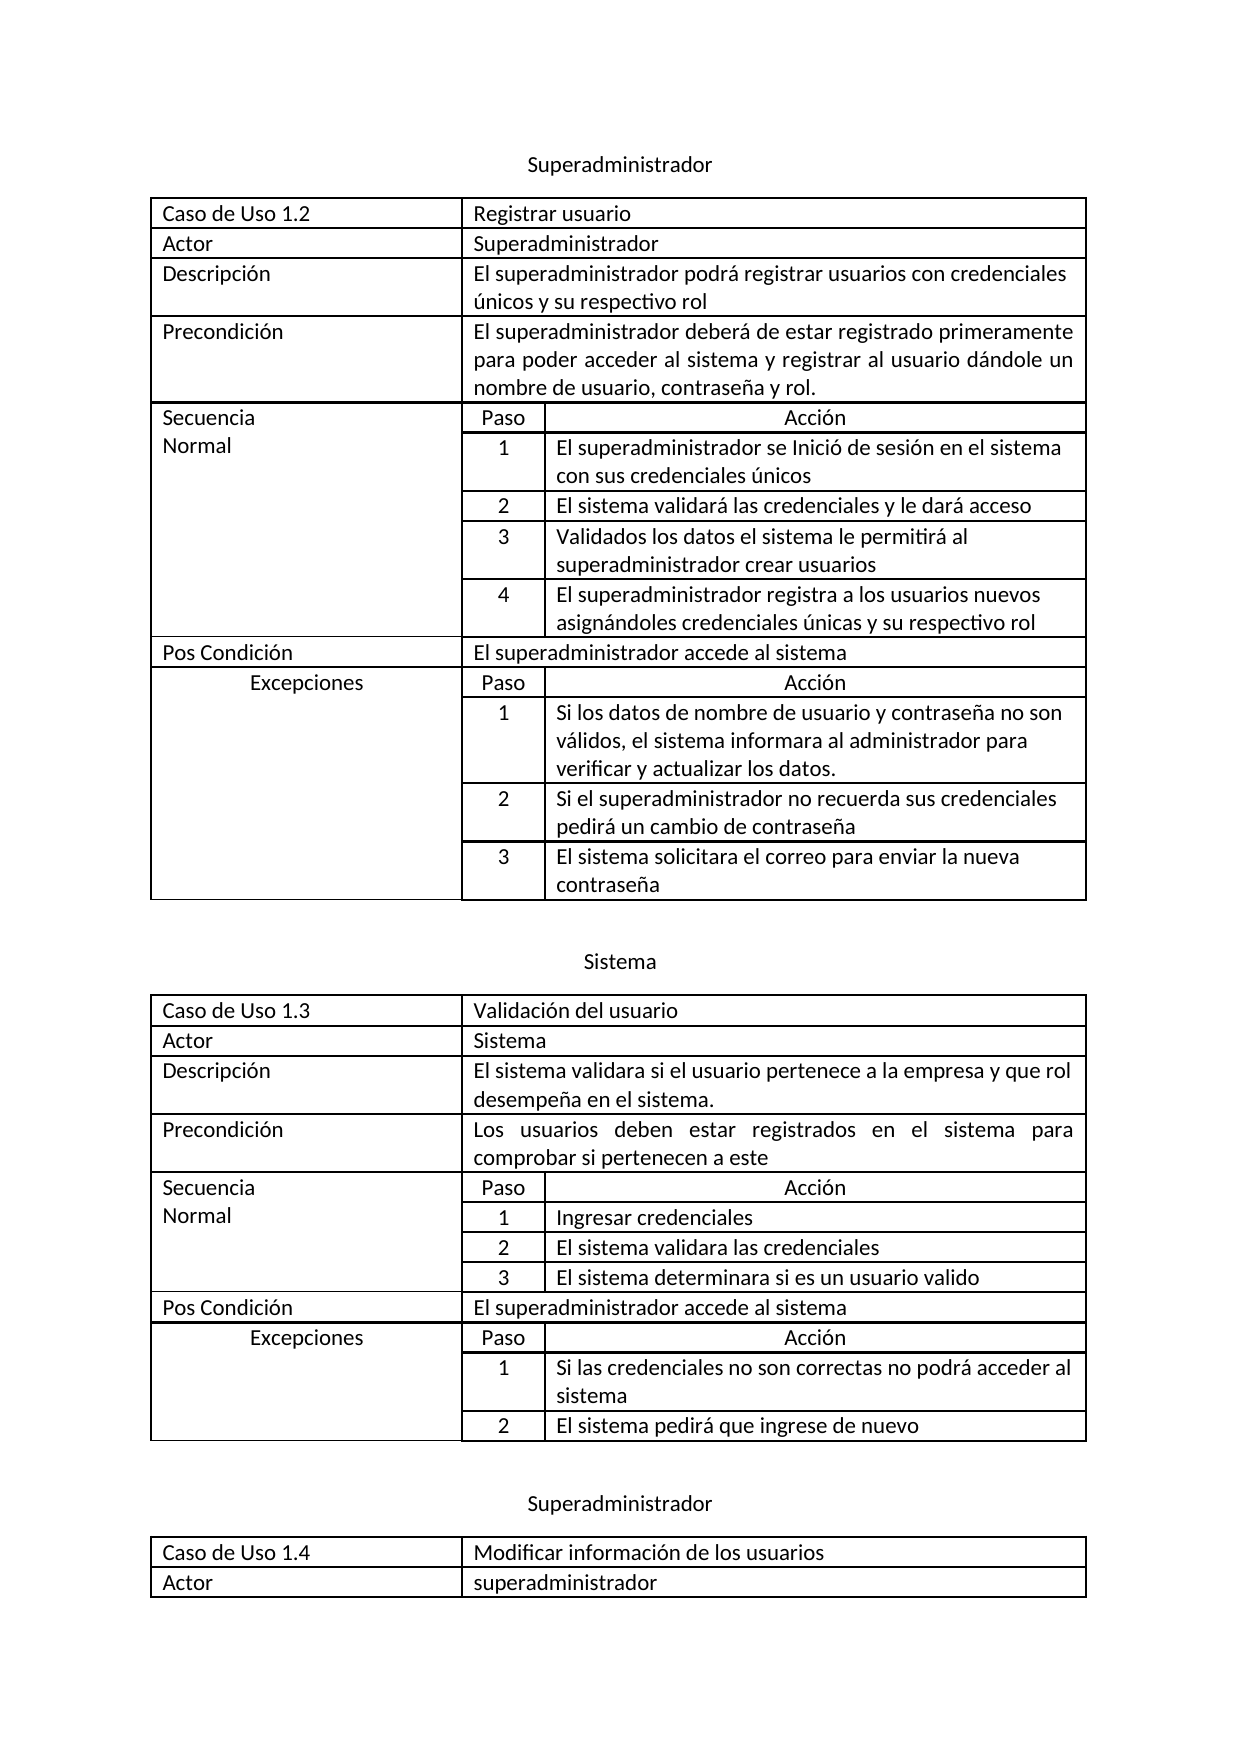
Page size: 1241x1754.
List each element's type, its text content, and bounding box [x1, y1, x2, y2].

table_cell El sistema validará las credenciales y le dará acceso [546, 492, 1085, 520]
table_cell 4 [463, 580, 544, 636]
table_cell Actor [152, 229, 461, 257]
table_cell Sistema [463, 1027, 1085, 1054]
table_cell 2 [463, 492, 544, 520]
table_cell Paso [463, 1173, 544, 1201]
text Superadministrador [150, 1489, 1090, 1517]
table_cell Secuencia Normal [152, 404, 461, 636]
text Superadministrador [150, 150, 1090, 178]
table_cell 1 [463, 434, 544, 489]
table_cell Acción [546, 1173, 1085, 1201]
table_cell Pos Condición [152, 637, 461, 666]
table_cell El superadministrador accede al sistema [463, 638, 1085, 666]
table_cell Si las credenciales no son correctas no podrá acceder al sistema [546, 1354, 1085, 1409]
table_cell 1 [463, 698, 544, 782]
table_header Validación del usuario [463, 996, 1085, 1024]
table_cell El sistema validara las credenciales [546, 1233, 1085, 1261]
table_cell 2 [463, 1233, 544, 1261]
table_cell El superadministrador registra a los usuarios nuevos asignándoles credenciales únicas y su respectivo rol [546, 580, 1085, 636]
table_cell 1 [463, 1354, 544, 1409]
table_cell El sistema pedirá que ingrese de nuevo [546, 1412, 1085, 1440]
table_cell Precondición [152, 317, 461, 401]
table_cell El sistema determinara si es un usuario valido [546, 1263, 1085, 1291]
table_cell Secuencia Normal [152, 1173, 461, 1291]
table_cell El sistema validara si el usuario pertenece a la empresa y que rol desempeña en el sistema. [463, 1057, 1085, 1113]
table_cell 1 [463, 1203, 544, 1231]
table_cell 2 [463, 1412, 544, 1440]
table_header Modificar información de los usuarios [463, 1538, 1085, 1566]
table_cell Excepciones [152, 668, 461, 898]
table_cell Acción [546, 404, 1085, 431]
table_cell Paso [463, 668, 544, 696]
table_cell Si el superadministrador no recuerda sus credenciales pedirá un cambio de contraseña [546, 784, 1085, 840]
table_header Caso de Uso 1.2 [152, 199, 461, 227]
table_cell Descripción [152, 1057, 461, 1113]
table_cell Precondición [152, 1115, 461, 1171]
table_cell 3 [463, 843, 544, 898]
table_cell 2 [463, 784, 544, 840]
table_cell Paso [463, 1324, 544, 1351]
table_cell Pos Condición [152, 1292, 461, 1321]
table_cell Actor [152, 1027, 461, 1054]
table_cell Descripción [152, 259, 461, 315]
table_cell Los usuarios deben estar registrados en el sistema para comprobar si pertenecen a este [463, 1115, 1085, 1171]
table_cell Ingresar credenciales [546, 1203, 1085, 1231]
table_cell El superadministrador accede al sistema [463, 1293, 1085, 1321]
table_cell El superadministrador deberá de estar registrado primeramente para poder acceder al sistema y registrar al usuario dándole un nombre de usuario, contraseña y rol. [463, 317, 1085, 401]
table_header Caso de Uso 1.3 [152, 996, 461, 1024]
table_cell Validados los datos el sistema le permitirá al superadministrador crear usuarios [546, 522, 1085, 578]
table_cell 3 [463, 1263, 544, 1291]
table_cell El superadministrador podrá registrar usuarios con credenciales únicos y su respectivo rol [463, 259, 1085, 315]
table_cell Paso [463, 404, 544, 431]
table_cell Excepciones [152, 1324, 461, 1440]
table_cell 3 [463, 522, 544, 578]
table_cell El sistema solicitara el correo para enviar la nueva contraseña [546, 843, 1085, 898]
table_cell El superadministrador se Inició de sesión en el sistema con sus credenciales únicos [546, 434, 1085, 489]
table_cell Actor [152, 1568, 461, 1596]
table_cell superadministrador [463, 1568, 1085, 1596]
text Sistema [150, 947, 1090, 976]
table_cell Superadministrador [463, 229, 1085, 257]
table_cell Acción [546, 1324, 1085, 1351]
table_header Caso de Uso 1.4 [152, 1538, 461, 1566]
table_cell Si los datos de nombre de usuario y contraseña no son válidos, el sistema informara al administrador para verificar y actualizar los datos. [546, 698, 1085, 782]
table_cell Acción [546, 668, 1085, 696]
table_header Registrar usuario [463, 199, 1085, 227]
